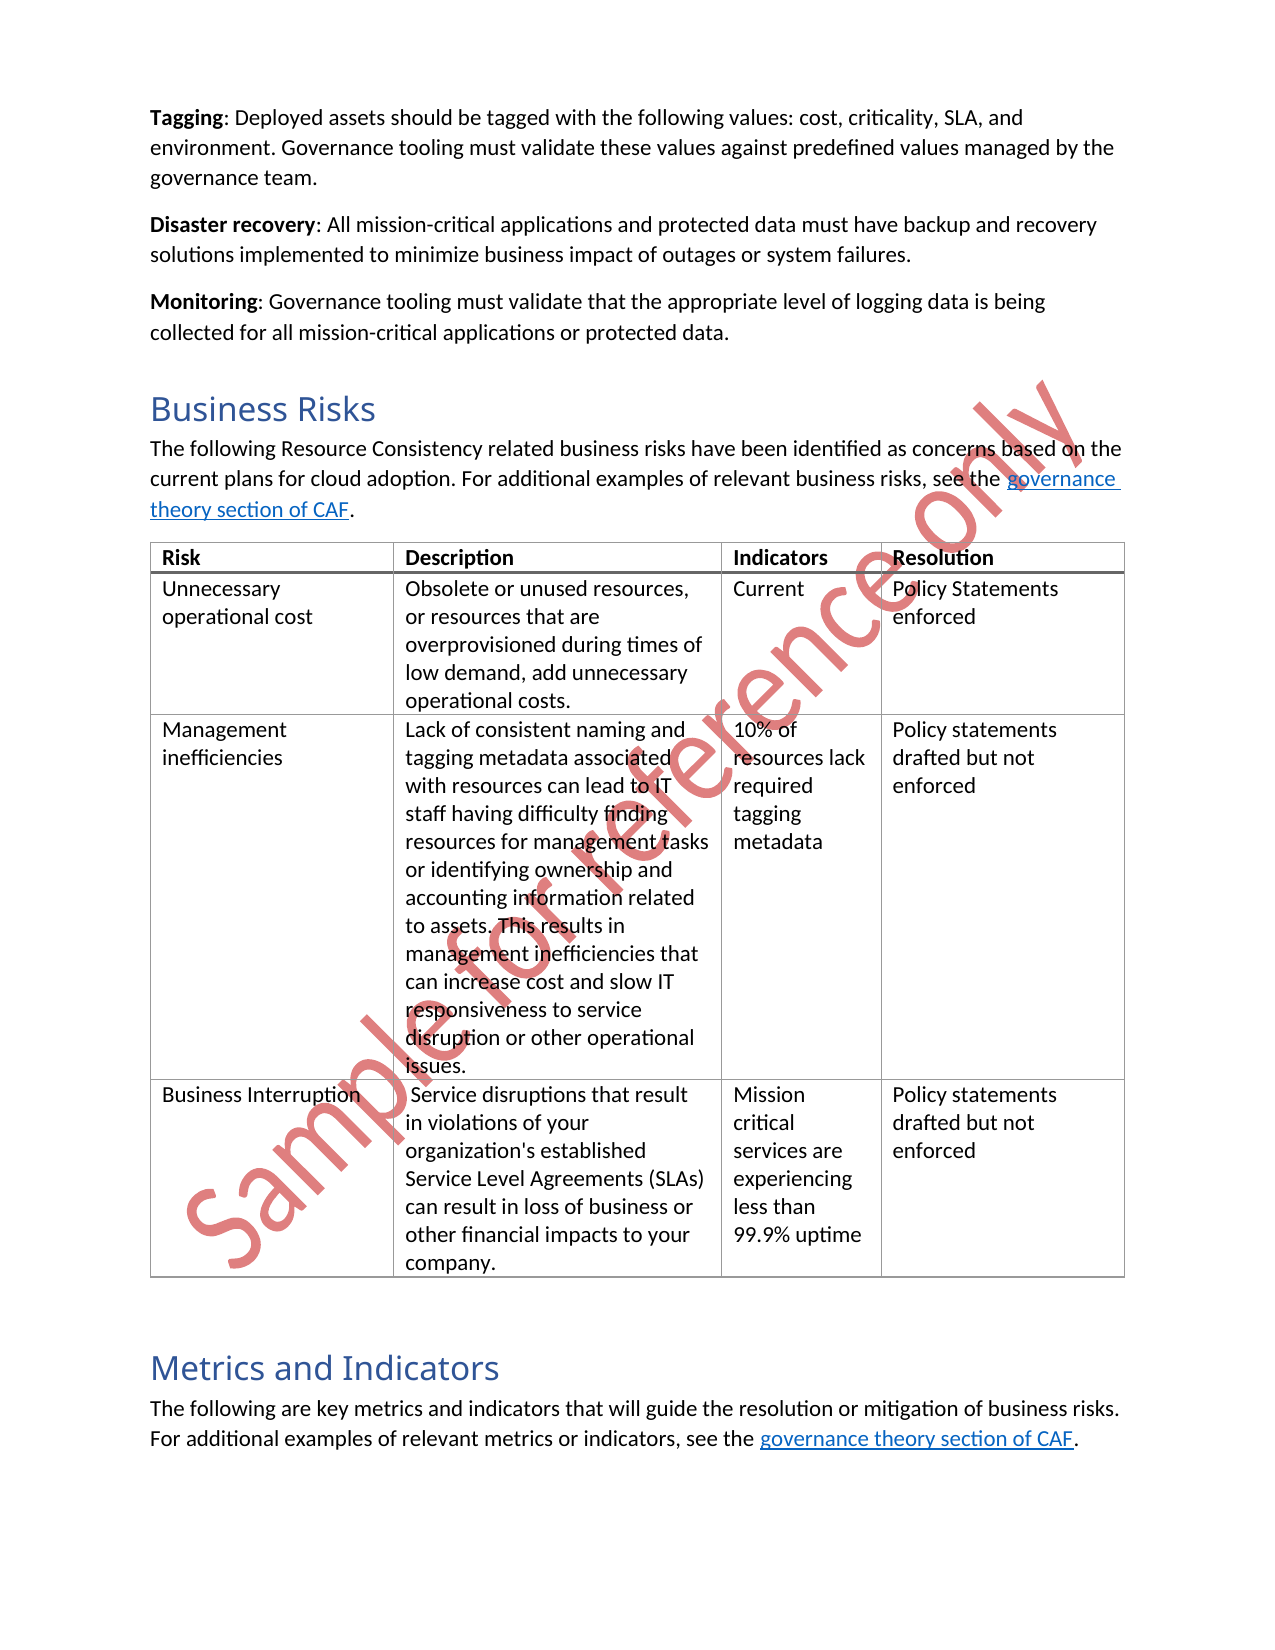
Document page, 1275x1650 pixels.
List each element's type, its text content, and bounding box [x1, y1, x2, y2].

text The following Resource Consistency related business risks have been identified as concerns based on the current plans for cloud adoption. For additional examples of relevant business risks, see the governance theory section of CAF. [150, 434, 1125, 523]
text Tagging: Deployed assets should be tagged with the following values: cost, criticality, SLA, and environment. Governance tooling must validate these values against predefined values managed by the governance team. [150, 103, 1125, 191]
table_cell 10% of resources lack required tagging metadata [722, 715, 881, 1079]
table_header Description [394, 543, 721, 571]
table_cell Policy Statements enforced [882, 574, 1124, 714]
table_cell Mission critical services are experiencing less than 99.9% uptime [722, 1080, 881, 1276]
table_header Risk [151, 543, 393, 571]
text The following are key metrics and indicators that will guide the resolution or mitigation of business risks. For additional examples of relevant metrics or indicators, see the governance theory section of CAF. [150, 1394, 1125, 1452]
subtitle Business Risks [150, 385, 1125, 431]
table_cell Business Interruption [151, 1080, 393, 1276]
table_cell Management inefficiencies [151, 715, 393, 1079]
text Monitoring: Governance tooling must validate that the appropriate level of logging data is being collected for all mission-critical applications or protected data. [150, 287, 1125, 346]
table_cell Lack of consistent naming and tagging metadata associated with resources can lead to IT staff having difficulty finding resources for management tasks or identifying ownership and accounting information related to assets. This results in management inefficiencies that can increase cost and slow IT responsiveness to service disruption or other operational issues. [394, 715, 721, 1079]
table_cell Current [722, 574, 881, 714]
text Disaster recovery: All mission-critical applications and protected data must have backup and recovery solutions implemented to minimize business impact of outages or system failures. [150, 210, 1125, 268]
table_cell Obsolete or unused resources, or resources that are overprovisioned during times of low demand, add unnecessary operational costs. [394, 574, 721, 714]
table_cell Policy statements drafted but not enforced [882, 715, 1124, 1079]
table_header Indicators [722, 543, 881, 571]
table_header Resolution [882, 543, 1124, 571]
table_cell Policy statements drafted but not enforced [882, 1080, 1124, 1276]
table_cell Service disruptions that result in violations of your organization's established Service Level Agreements (SLAs) can result in loss of business or other financial impacts to your company. [394, 1080, 721, 1276]
subtitle Metrics and Indicators [150, 1345, 1125, 1391]
table_cell Unnecessary operational cost [151, 574, 393, 714]
